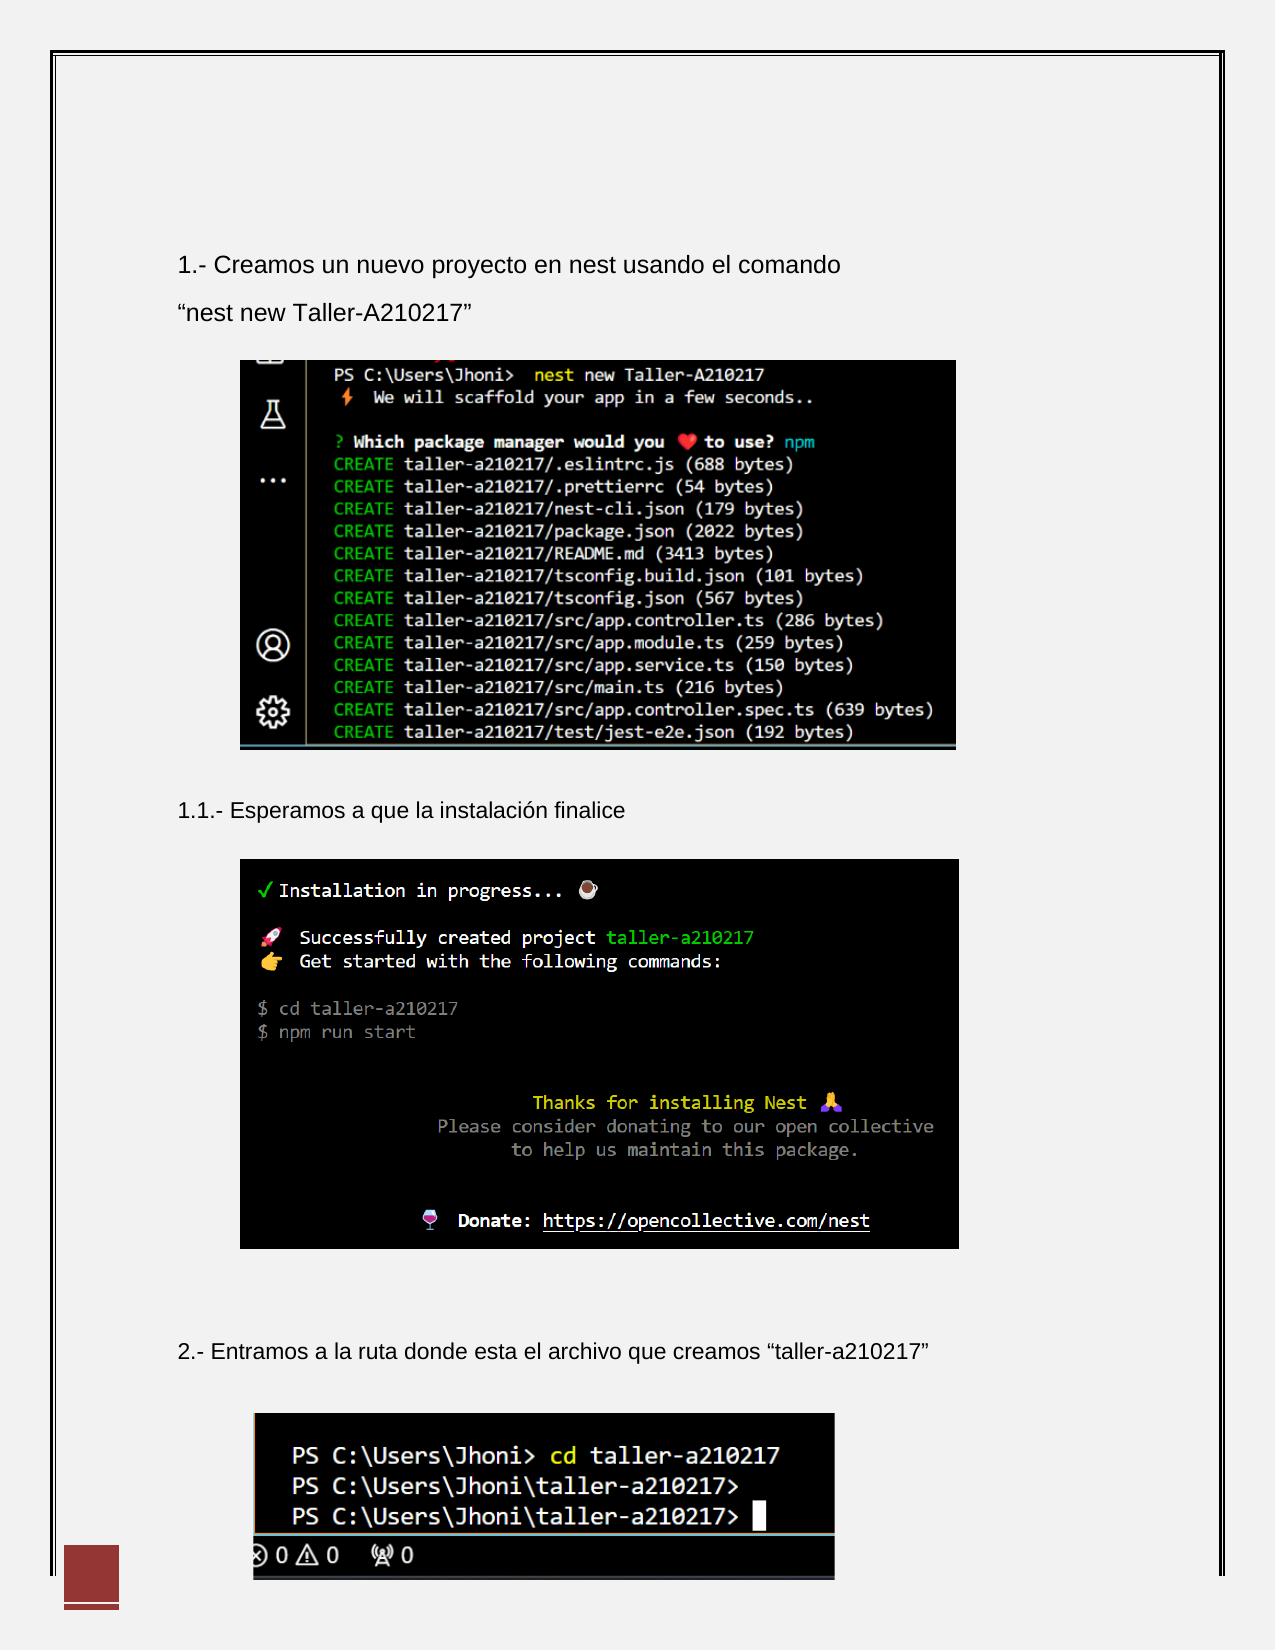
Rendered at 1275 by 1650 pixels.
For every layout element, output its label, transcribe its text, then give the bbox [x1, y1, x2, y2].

text 1.1.- Esperamos a que la instalación finalice [177, 797, 1098, 823]
picture [240, 859, 959, 1249]
picture [240, 360, 956, 750]
text 1.- Creamos un nuevo proyecto en nest usando el comando [177, 250, 1098, 279]
text 2.- Entramos a la ruta donde esta el archivo que creamos “taller-a210217” [177, 1338, 1098, 1364]
text “nest new Taller-A210217” [177, 298, 1098, 327]
picture [253, 1413, 835, 1580]
